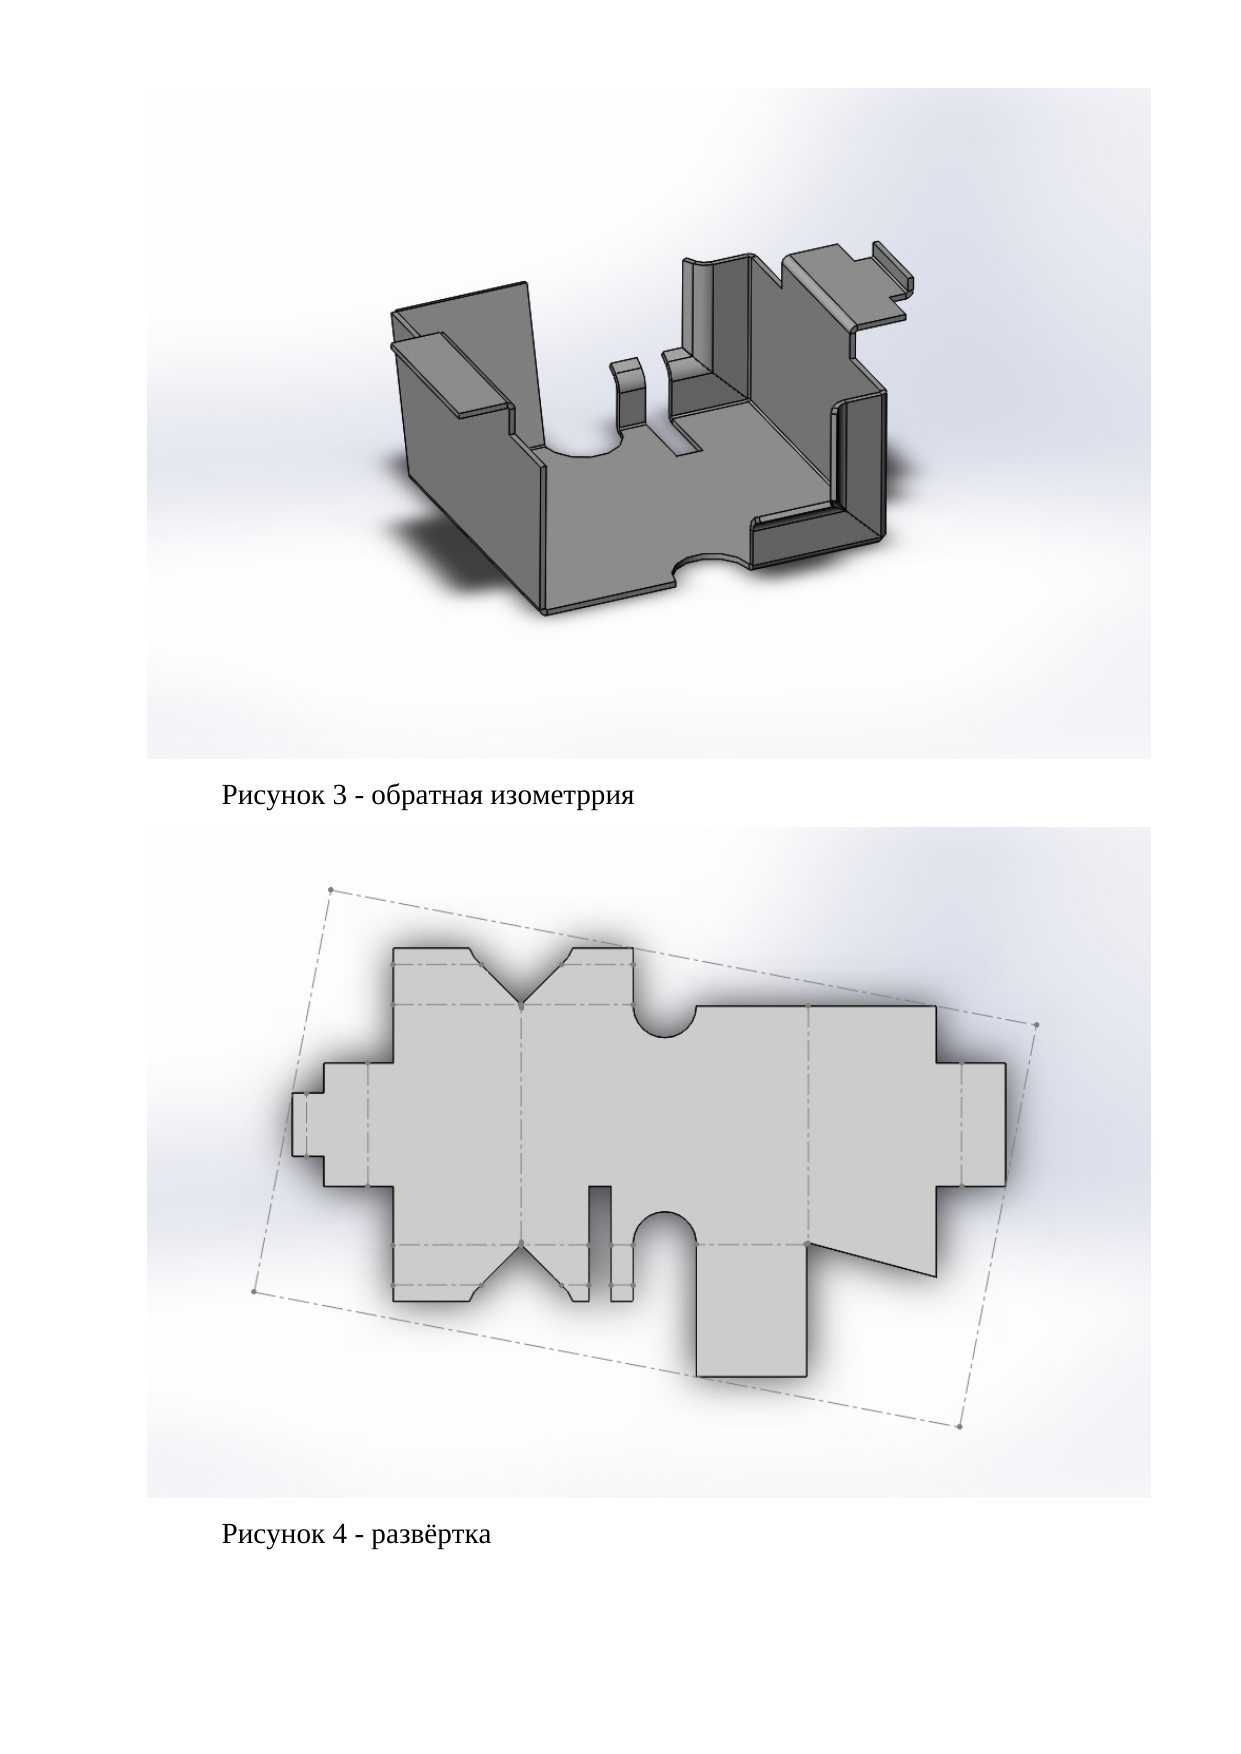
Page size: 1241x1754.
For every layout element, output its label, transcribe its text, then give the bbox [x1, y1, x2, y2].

text Рисунок 4 - развёртка [148, 1516, 1152, 1550]
text Рисунок 3 - обратная изометррия [148, 777, 1152, 811]
picture [147, 827, 1151, 1498]
picture [147, 88, 1151, 759]
